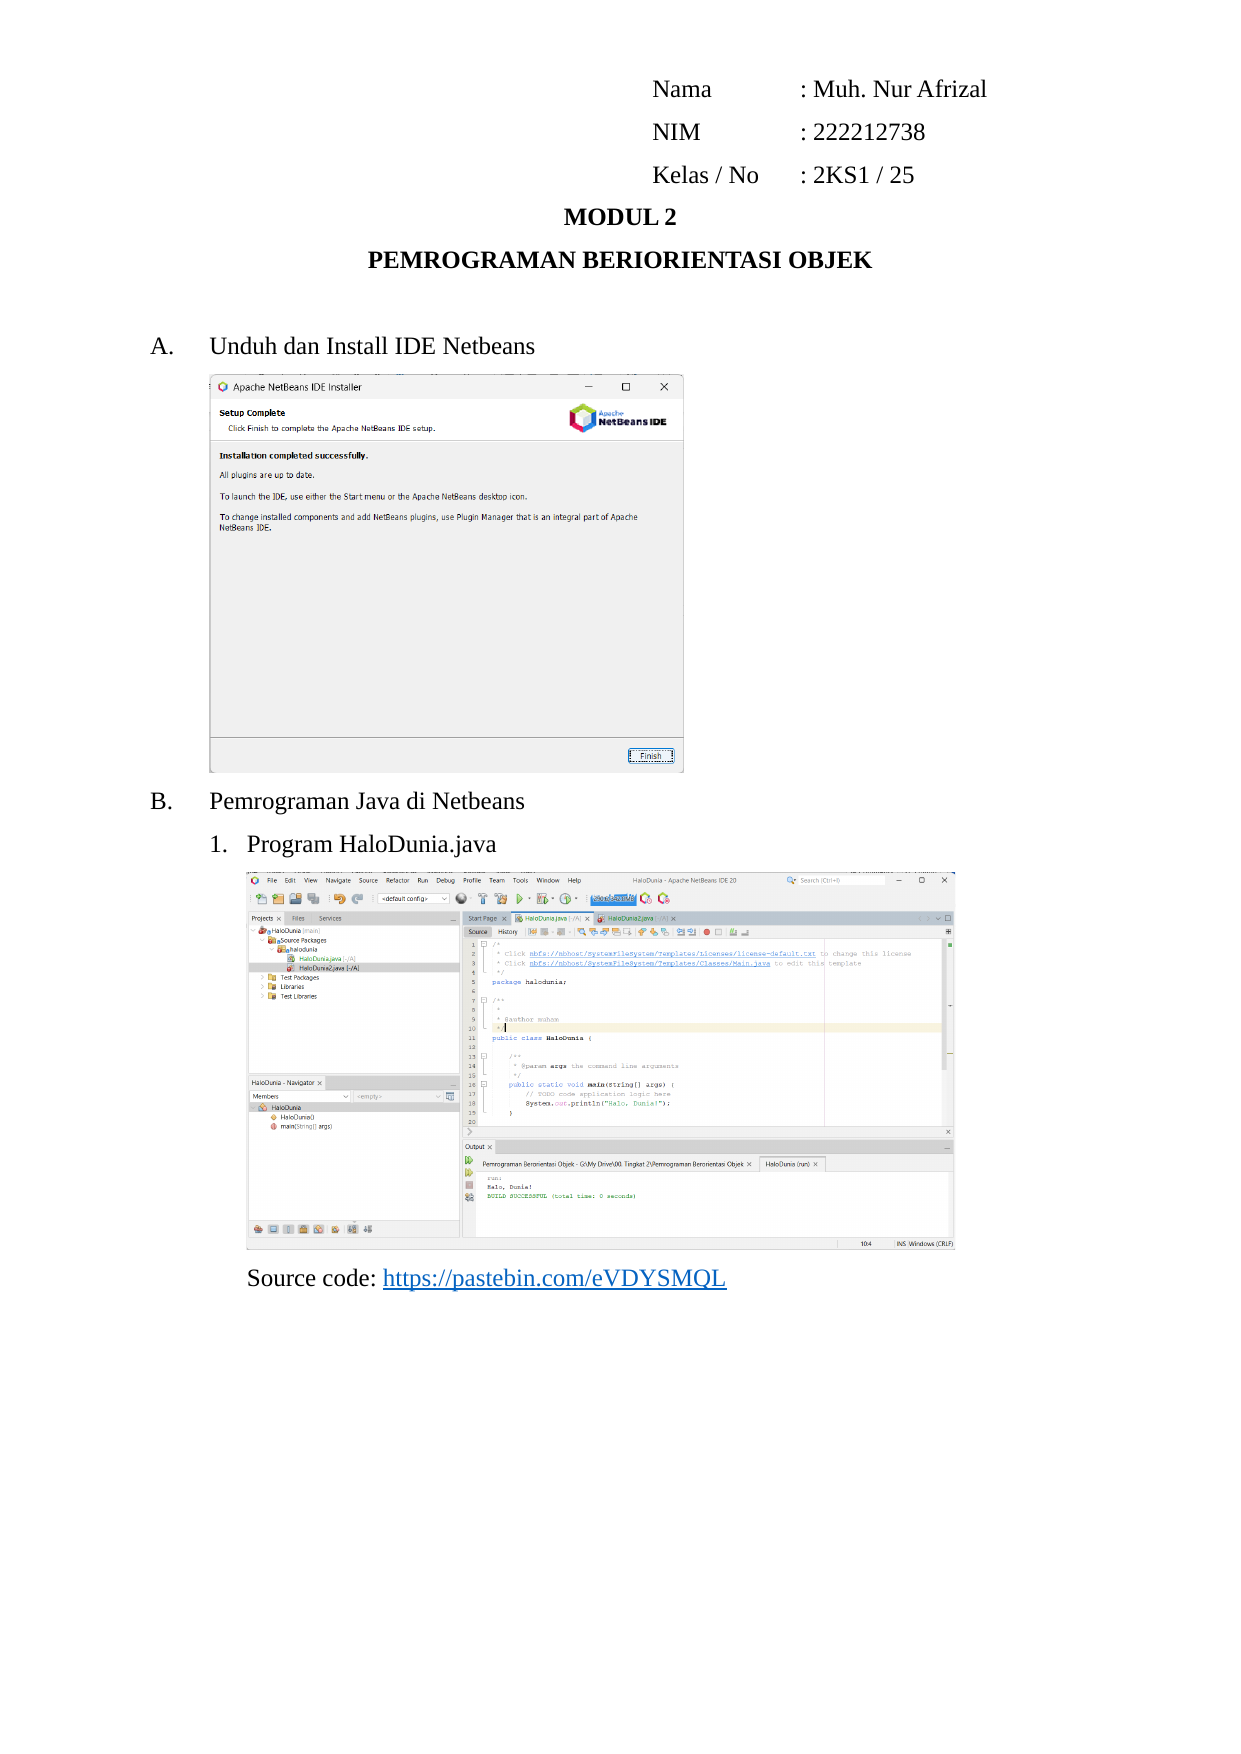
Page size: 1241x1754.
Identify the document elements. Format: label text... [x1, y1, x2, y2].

text MODUL 2 [150, 202, 1090, 231]
text PEMROGRAMAN BERIORIENTASI OBJEK [150, 245, 1090, 274]
picture [209, 374, 684, 773]
list Unduh dan Install IDE Netbeans [150, 331, 1090, 360]
list Program HaloDunia.java [209, 829, 1090, 858]
picture [246, 872, 956, 1250]
list Source code: https://pastebin.com/eVDYSMQL [247, 1263, 1090, 1292]
list Pemrograman Java di Netbeans [150, 786, 1090, 815]
